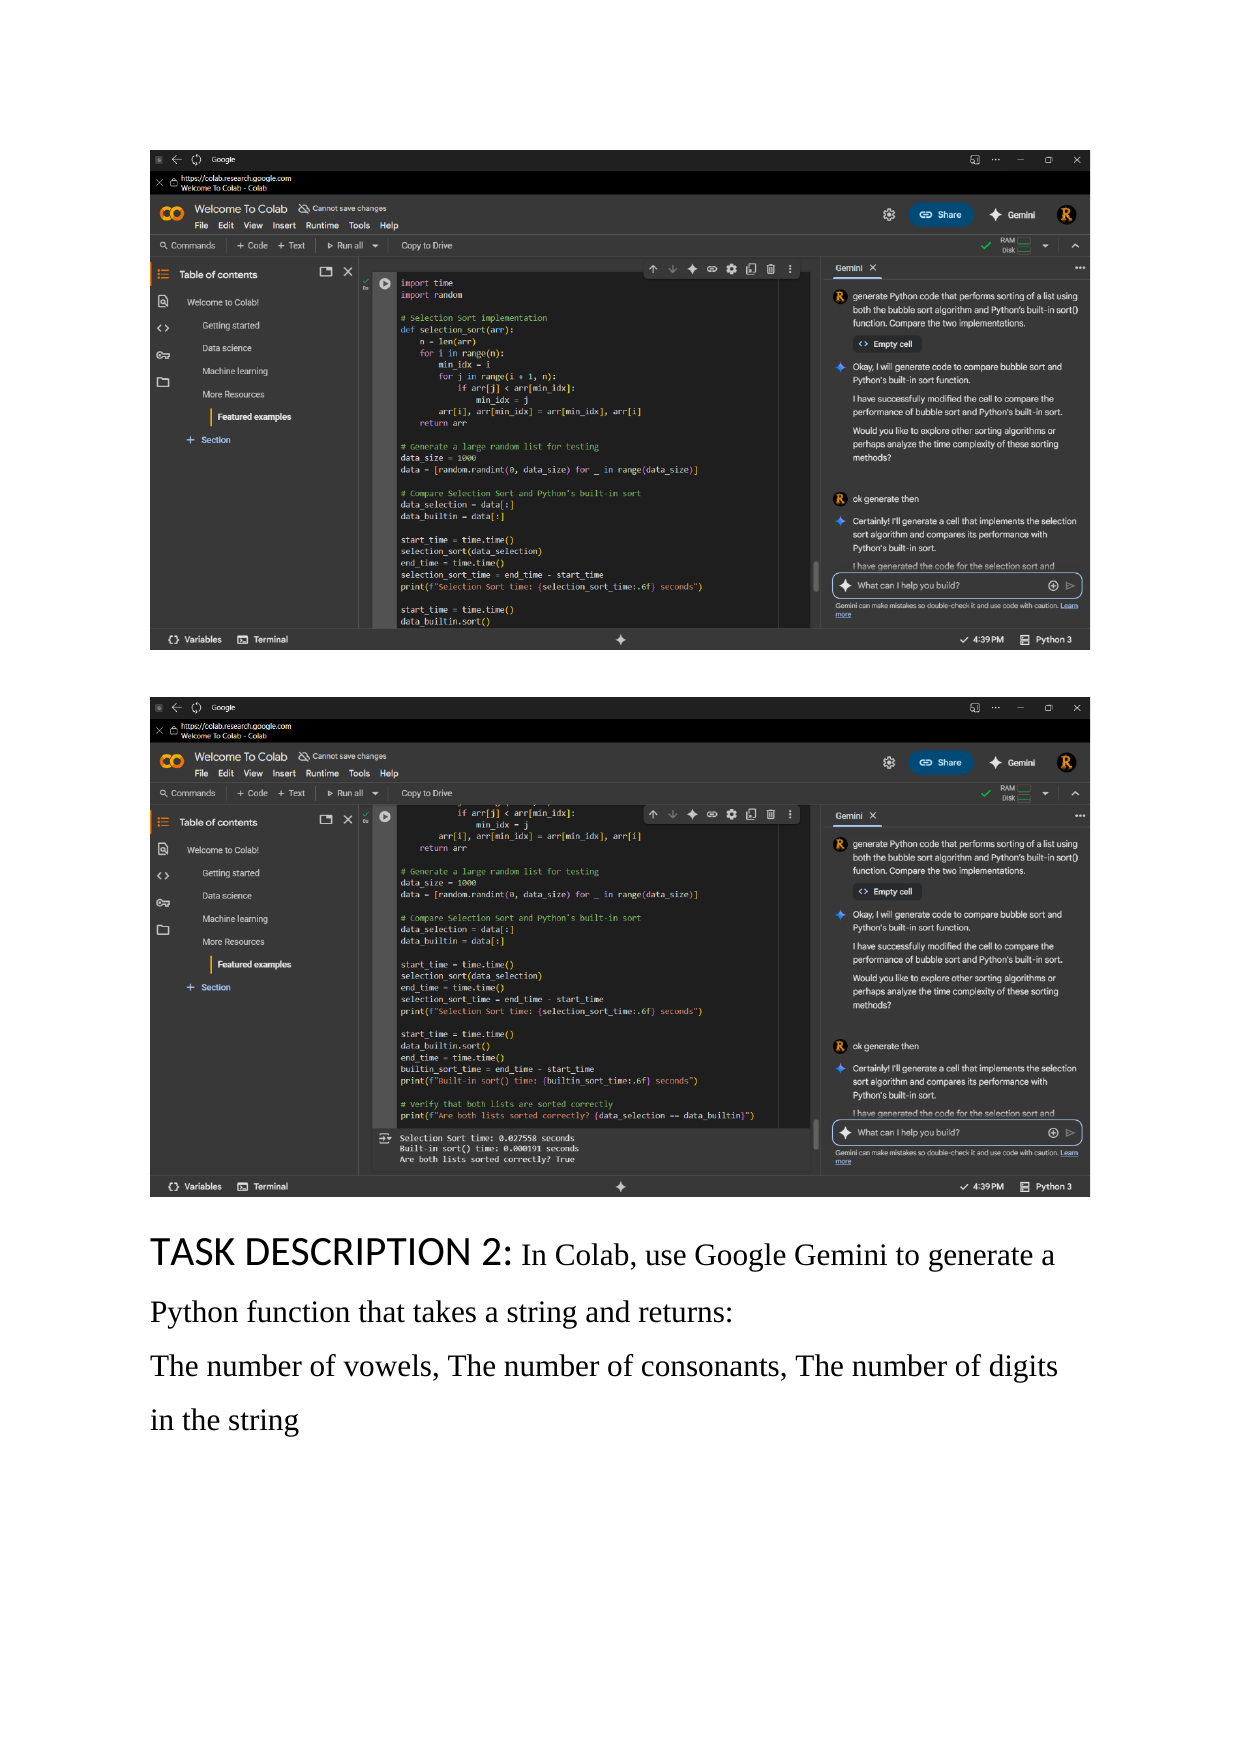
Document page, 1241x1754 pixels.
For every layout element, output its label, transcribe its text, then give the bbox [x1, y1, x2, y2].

text TASK DESCRIPTION 2: In Colab, use Google Gemini to generate a Python function that takes a string and returns: [150, 1225, 1090, 1329]
text The number of vowels, The number of consonants, The number of digits in the string [150, 1347, 1090, 1437]
picture [150, 697, 1091, 1197]
picture [150, 150, 1091, 650]
